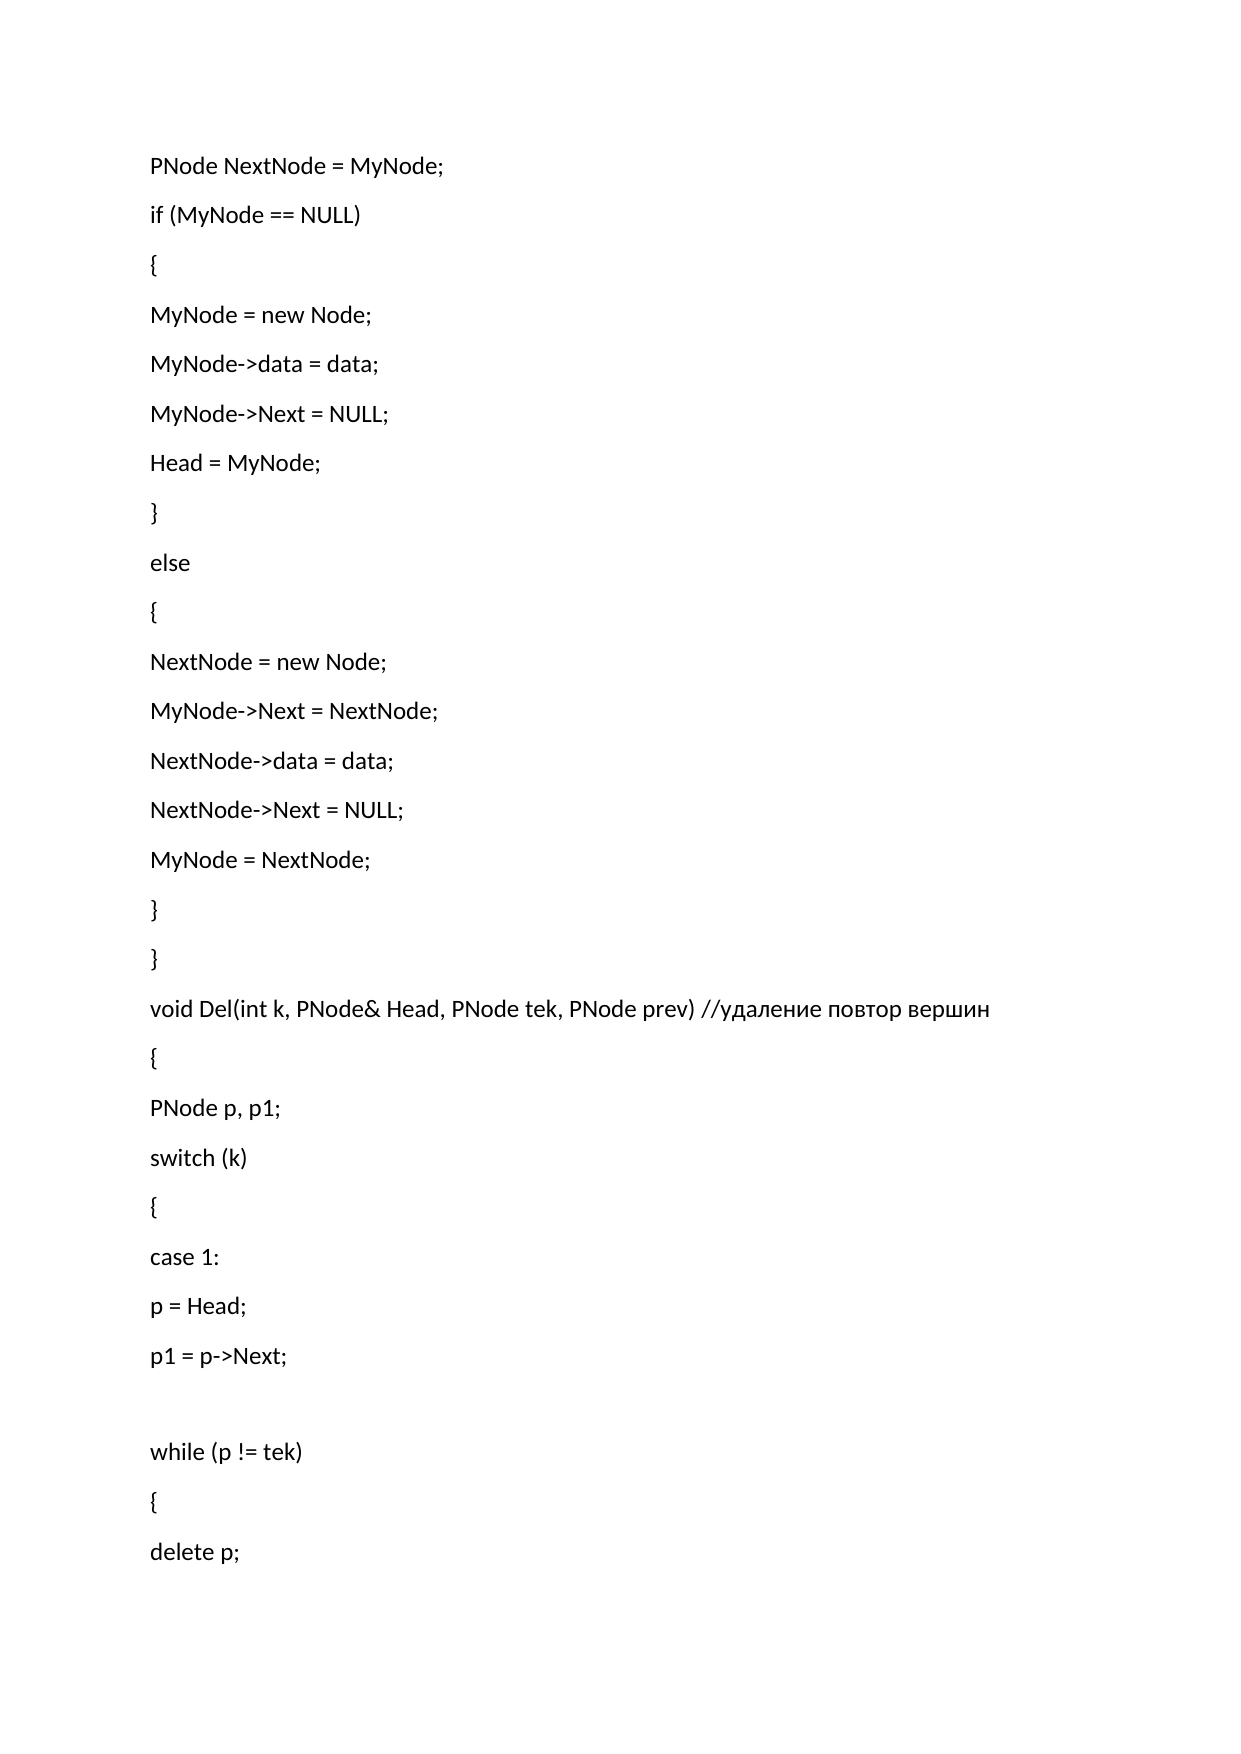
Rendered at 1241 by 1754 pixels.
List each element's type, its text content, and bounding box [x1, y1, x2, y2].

text if (MyNode == NULL) [150, 199, 1090, 230]
text NextNode = new Node; [150, 646, 1090, 676]
text } [150, 894, 1090, 924]
text case 1: [150, 1241, 1090, 1271]
text { [150, 596, 1090, 627]
text NextNode->data = data; [150, 745, 1090, 776]
text { [150, 1486, 1090, 1517]
text { [150, 249, 1090, 280]
text p1 = p->Next; [150, 1340, 1090, 1371]
text PNode NextNode = MyNode; [150, 150, 1090, 181]
text switch (k) [150, 1142, 1090, 1172]
text Head = MyNode; [150, 447, 1090, 478]
text { [150, 1191, 1090, 1222]
text delete p; [150, 1536, 1090, 1566]
text } [150, 943, 1090, 974]
text PNode p, p1; [150, 1092, 1090, 1123]
text MyNode->Next = NULL; [150, 398, 1090, 428]
text MyNode = new Node; [150, 299, 1090, 329]
text while (p != tek) [150, 1436, 1090, 1467]
text { [150, 1042, 1090, 1073]
text void Del(int k, PNode& Head, PNode tek, PNode prev) //удаление повтор вершин [150, 993, 1090, 1023]
text } [150, 497, 1090, 528]
text NextNode->Next = NULL; [150, 794, 1090, 825]
text else [150, 547, 1090, 577]
text p = Head; [150, 1290, 1090, 1321]
text MyNode->data = data; [150, 348, 1090, 379]
text MyNode->Next = NextNode; [150, 695, 1090, 726]
text MyNode = NextNode; [150, 844, 1090, 875]
